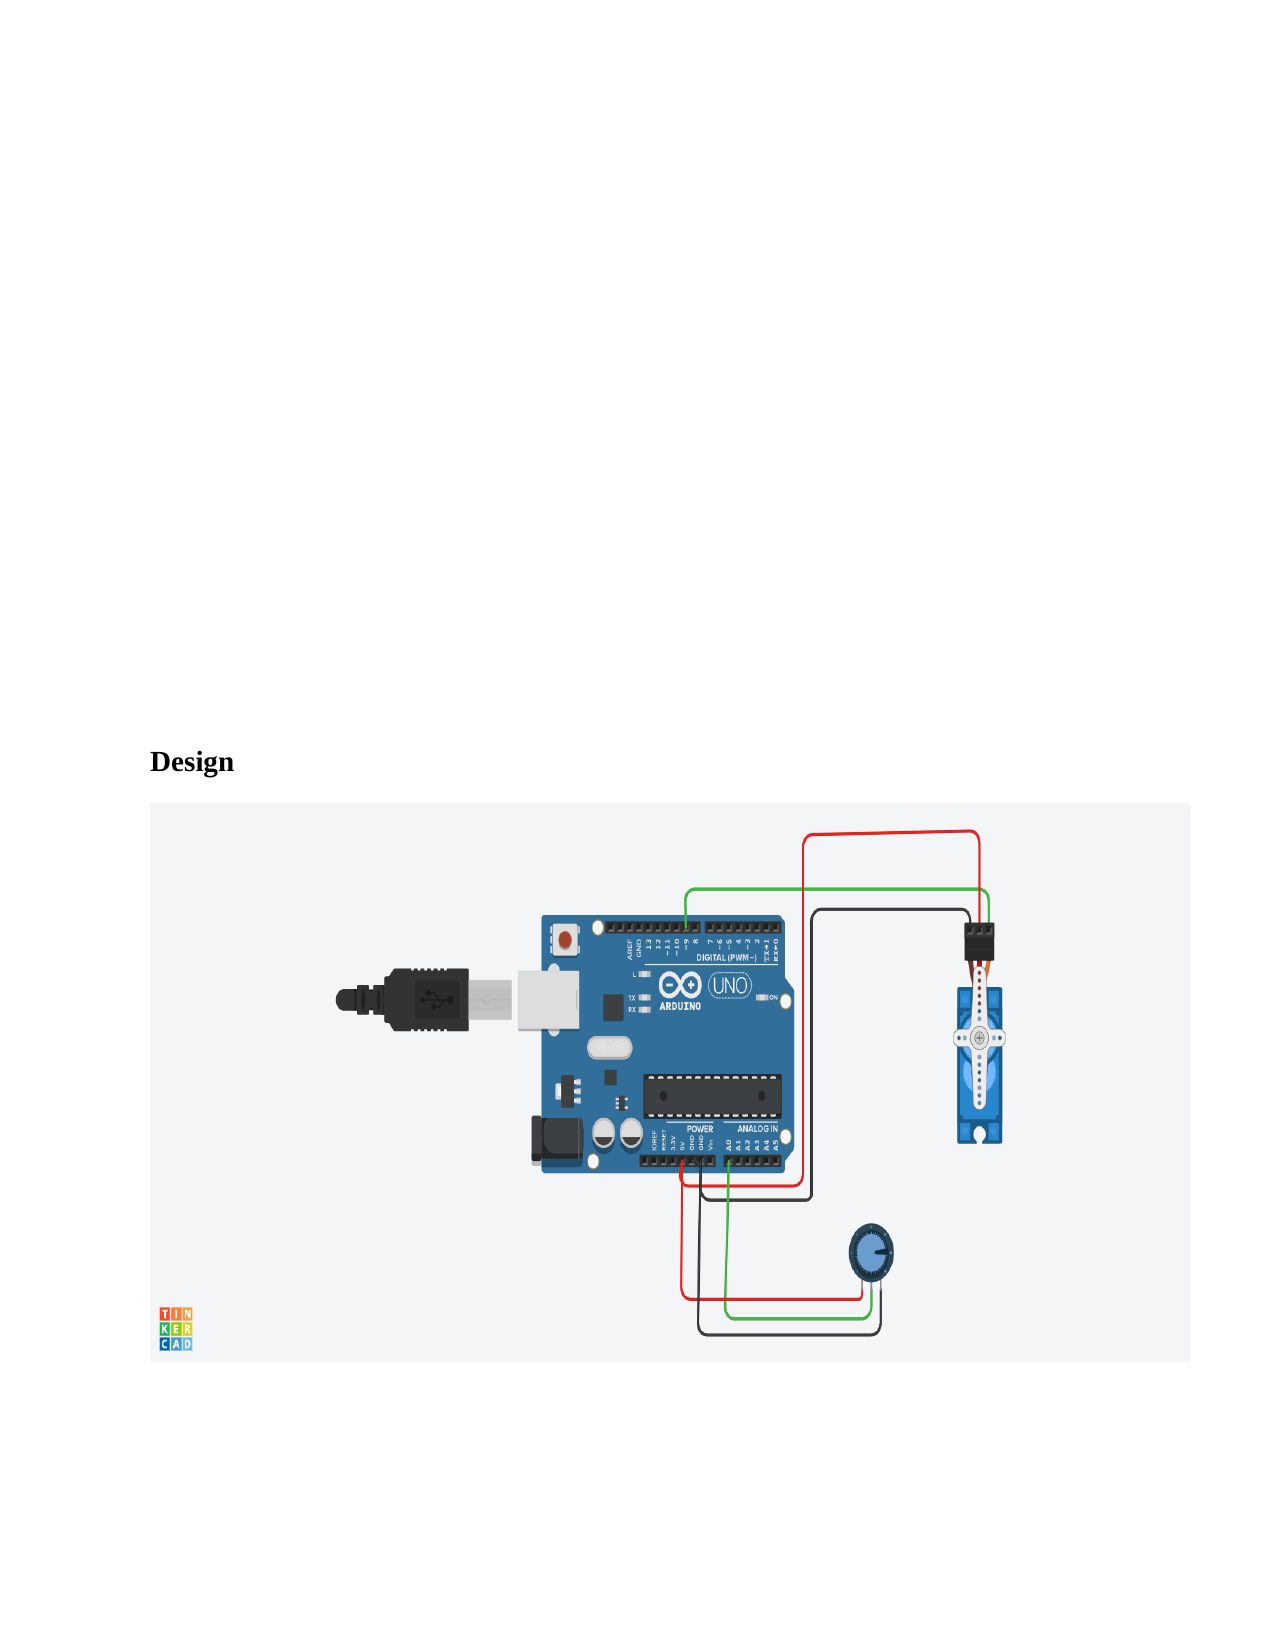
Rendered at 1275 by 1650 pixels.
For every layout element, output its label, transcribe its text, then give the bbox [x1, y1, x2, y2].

text Design [150, 744, 1125, 777]
picture [150, 803, 1191, 1362]
